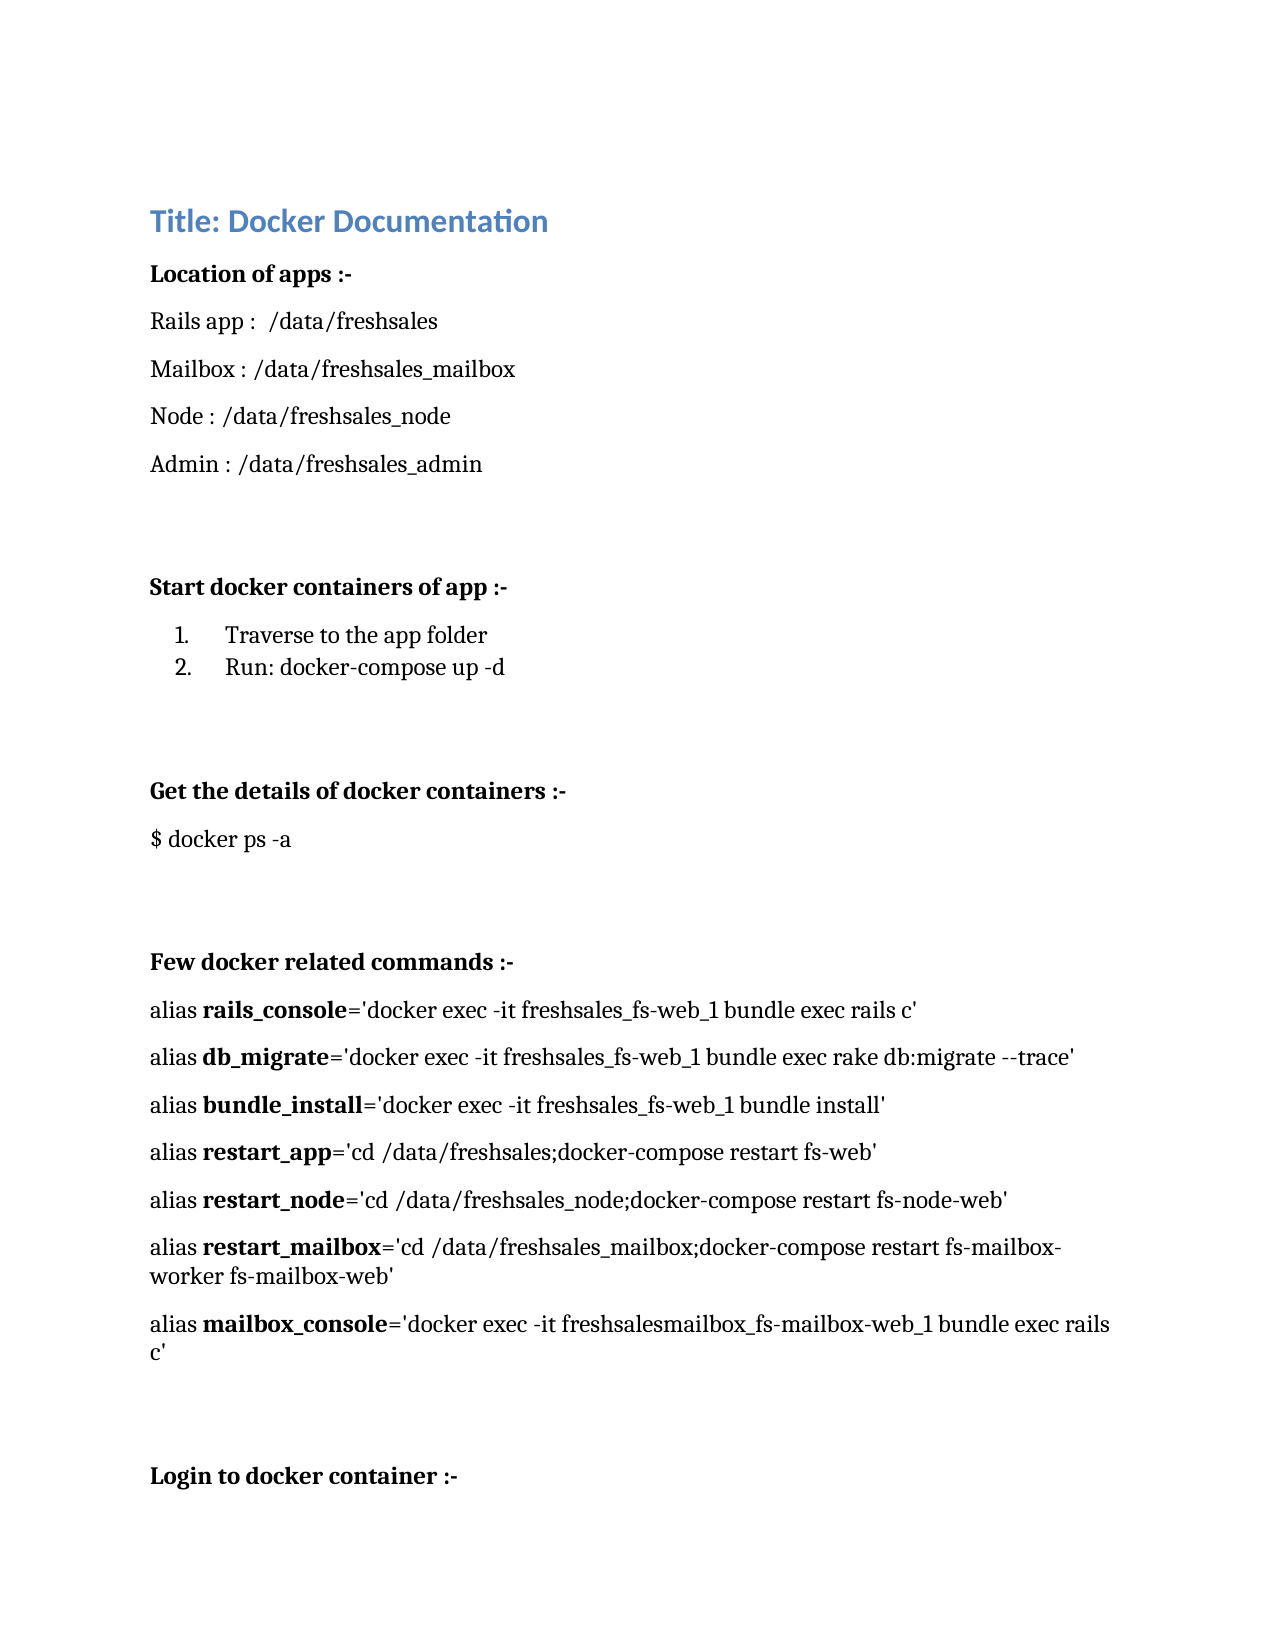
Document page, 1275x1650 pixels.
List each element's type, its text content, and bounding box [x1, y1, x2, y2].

text Login to docker container :- [150, 1462, 1125, 1491]
text Start docker containers of app :- [150, 573, 1125, 602]
text Location of apps :- [150, 259, 1125, 288]
text alias mailbox_console='docker exec -it freshsalesmailbox_fs-mailbox-web_1 bundle exec rails c' [150, 1309, 1125, 1367]
list Traverse to the app folder [175, 621, 1125, 649]
text alias restart_node='cd /data/freshsales_node;docker-compose restart fs-node-web' [150, 1186, 1125, 1214]
text alias restart_mailbox='cd /data/freshsales_mailbox;docker-compose restart fs-mailbox-worker fs-mailbox-web' [150, 1233, 1125, 1291]
text Get the details of docker containers :- [150, 777, 1125, 806]
text Rails app : /data/freshsales [150, 307, 1125, 336]
text Mailbox : /data/freshsales_mailbox [150, 354, 1125, 383]
text Node : /data/freshsales_node [150, 402, 1125, 431]
text alias bundle_install='docker exec -it freshsales_fs-web_1 bundle install' [150, 1091, 1125, 1119]
text alias db_migrate='docker exec -it freshsales_fs-web_1 bundle exec rake db:migrate --trace' [150, 1043, 1125, 1072]
text Few docker related commands :- [150, 948, 1125, 977]
list Run: docker-compose up -d [175, 653, 1125, 682]
text Admin : /data/freshsales_admin [150, 449, 1125, 478]
subtitle Title: Docker Documentation [150, 200, 1125, 241]
text alias rails_console='docker exec -it freshsales_fs-web_1 bundle exec rails c' [150, 996, 1125, 1024]
text $ docker ps -a [150, 824, 1125, 853]
text alias restart_app='cd /data/freshsales;docker-compose restart fs-web' [150, 1138, 1125, 1167]
